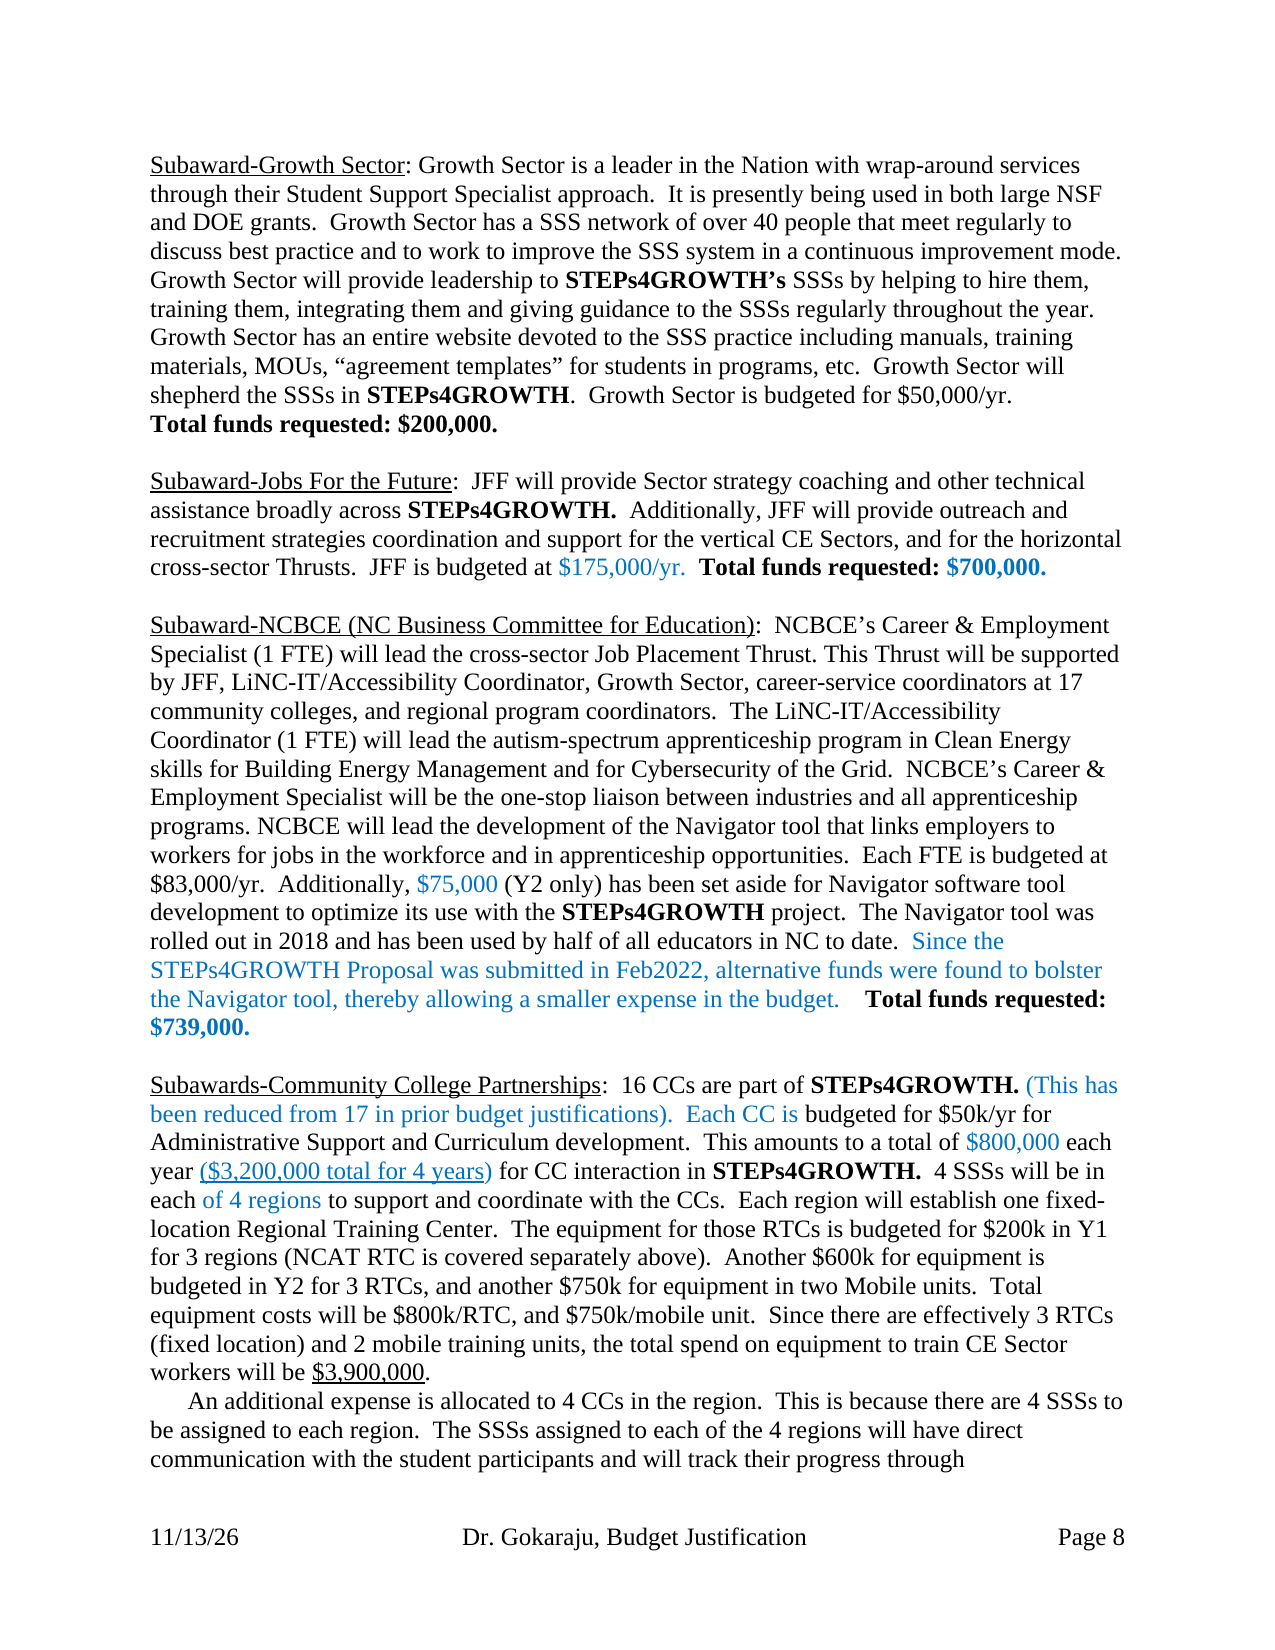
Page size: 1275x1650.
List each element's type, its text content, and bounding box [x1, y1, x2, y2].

text Subaward-NCBCE (NC Business Committee for Education): NCBCE’s Career & Employment Specialist (1 FTE) will lead the cross-sector Job Placement Thrust. This Thrust will be supported by JFF, LiNC-IT/Accessibility Coordinator, Growth Sector, career-service coordinators at 17 community colleges, and regional program coordinators. The LiNC-IT/Accessibility Coordinator (1 FTE) will lead the autism-spectrum apprenticeship program in Clean Energy skills for Building Energy Management and for Cybersecurity of the Grid. NCBCE’s Career & Employment Specialist will be the one-stop liaison between industries and all apprenticeship programs. NCBCE will lead the development of the Navigator tool that links employers to workers for jobs in the workforce and in apprenticeship opportunities. Each FTE is budgeted at $83,000/yr. Additionally, $75,000 (Y2 only) has been set aside for Navigator software tool development to optimize its use with the STEPs4GROWTH project. The Navigator tool was rolled out in 2018 and has been used by half of all educators in NC to date. Since the STEPs4GROWTH Proposal was submitted in Feb2022, alternative funds were found to bolster the Navigator tool, thereby allowing a smaller expense in the budget. Total funds requested: $739,000. [150, 610, 1125, 1041]
text Subawards-Community College Partnerships: 16 CCs are part of STEPs4GROWTH. (This has been reduced from 17 in prior budget justifications). Each CC is budgeted for $50k/yr for Administrative Support and Curriculum development. This amounts to a total of $800,000 each year ($3,200,000 total for 4 years) for CC interaction in STEPs4GROWTH. 4 SSSs will be in each of 4 regions to support and coordinate with the CCs. Each region will establish one fixed-location Regional Training Center. The equipment for those RTCs is budgeted for $200k in Y1 for 3 regions (NCAT RTC is covered separately above). Another $600k for equipment is budgeted in Y2 for 3 RTCs, and another $750k for equipment in two Mobile units. Total equipment costs will be $800k/RTC, and $750k/mobile unit. Since there are effectively 3 RTCs (fixed location) and 2 mobile training units, the total spend on equipment to train CE Sector workers will be $3,900,000. [150, 1070, 1125, 1386]
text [150, 1386, 1125, 1472]
text Subaward-Growth Sector: Growth Sector is a leader in the Nation with wrap-around services through their Student Support Specialist approach. It is presently being used in both large NSF and DOE grants. Growth Sector has a SSS network of over 40 people that meet regularly to discuss best practice and to work to improve the SSS system in a continuous improvement mode. Growth Sector will provide leadership to STEPs4GROWTH’s SSSs by helping to hire them, training them, integrating them and giving guidance to the SSSs regularly throughout the year. Growth Sector has an entire website devoted to the SSS practice including manuals, training materials, MOUs, “agreement templates” for students in programs, etc. Growth Sector will shepherd the SSSs in STEPs4GROWTH. Growth Sector is budgeted for $50,000/yr. [150, 150, 1125, 409]
text Subaward-Jobs For the Future: JFF will provide Sector strategy coaching and other technical assistance broadly across STEPs4GROWTH. Additionally, JFF will provide outreach and recruitment strategies coordination and support for the vertical CE Sectors, and for the horizontal cross-sector Thrusts. JFF is budgeted at $175,000/yr. Total funds requested: $700,000. [150, 466, 1125, 581]
text Total funds requested: $200,000. [150, 409, 1125, 437]
